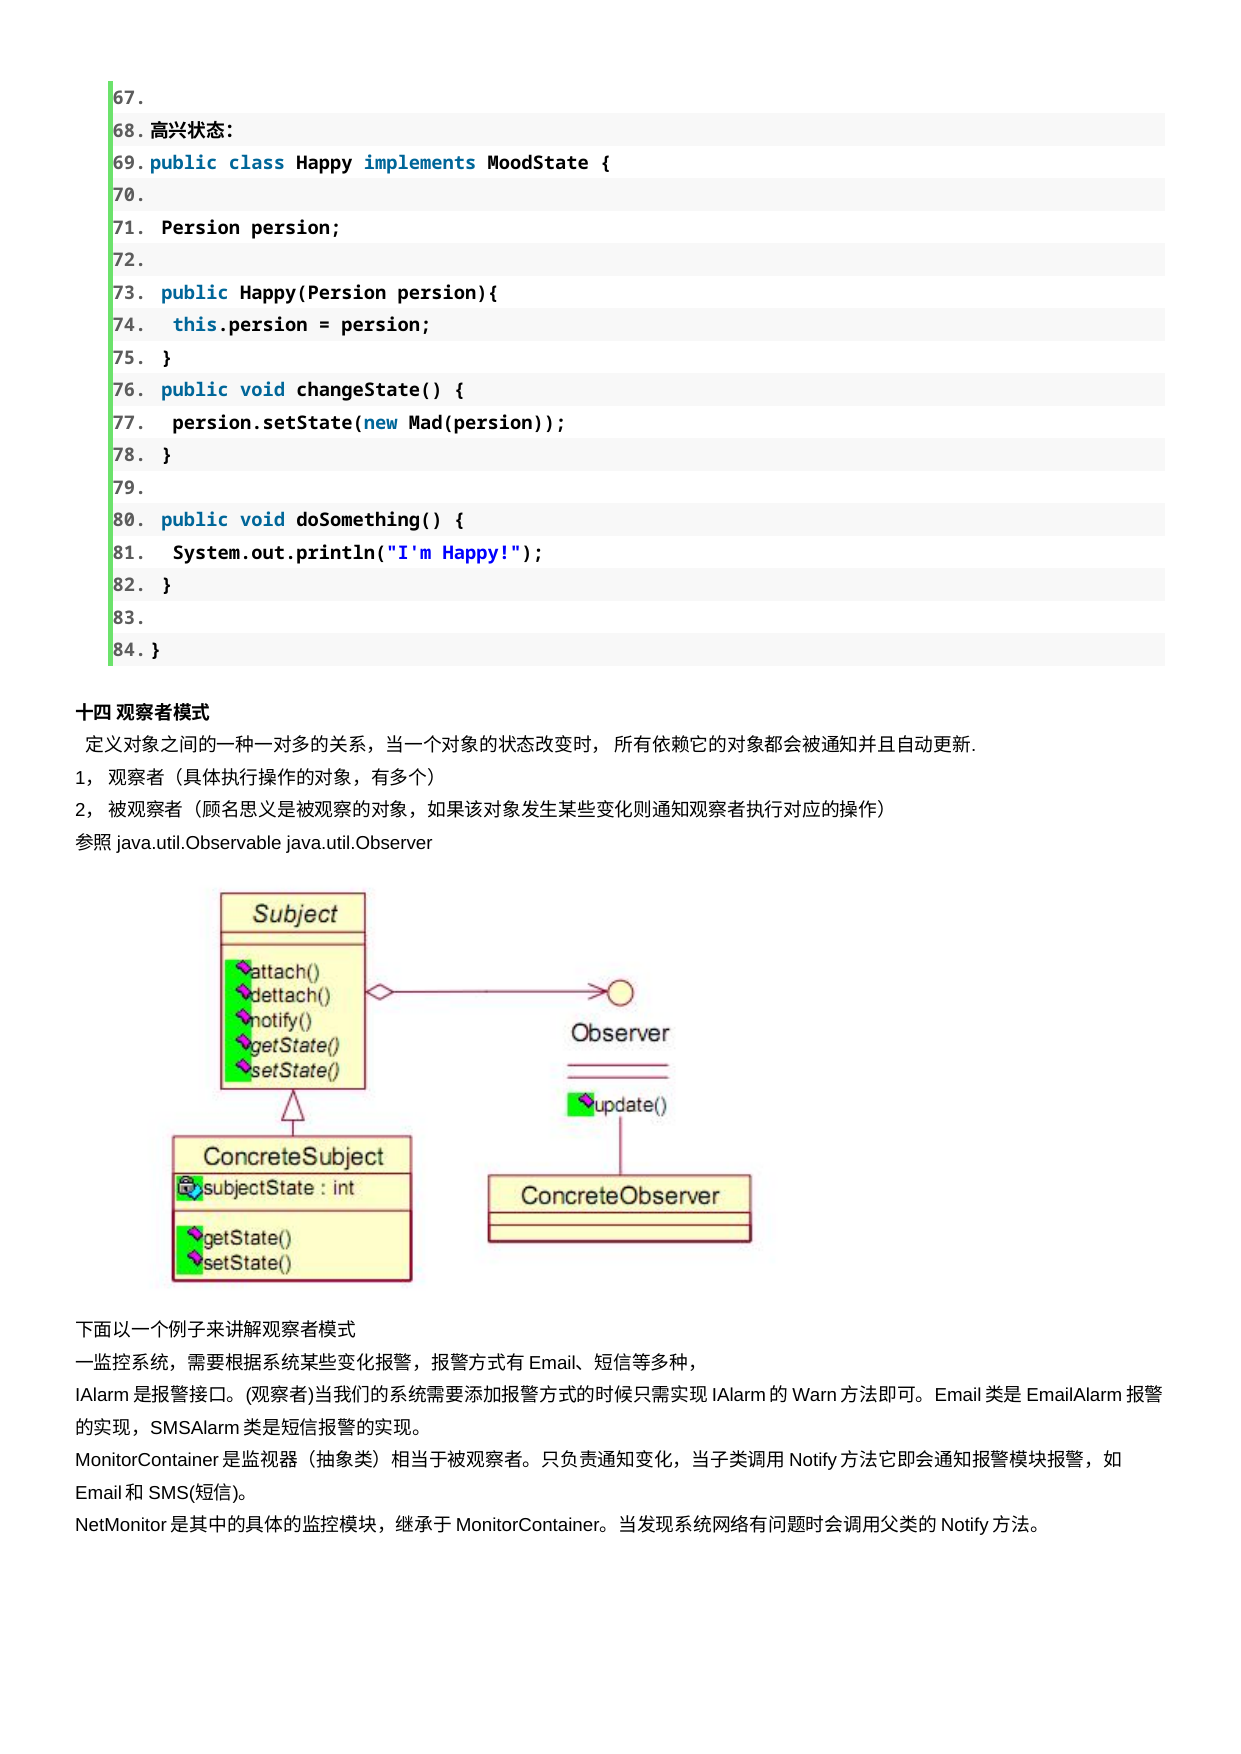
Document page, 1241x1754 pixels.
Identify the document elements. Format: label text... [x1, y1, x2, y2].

text 下面以一个例子来讲解观察者模式 一监控系统，需要根据系统某些变化报警，报警方式有Email、短信等多种， IAlarm是报警接口。(观察者)当我们的系统需要添加报警方式的时候只需实现IAlarm的Warn方法即可。Email类是EmailAlarm报警的实现，SMSAlarm类是短信报警的实现。 MonitorContainer是监视器（抽象类）相当于被观察者。只负责通知变化，当子类调用Notify方法它即会通知报警模块报警，如Email和SMS(短信)。 NetMonitor是其中的具体的监控模块，继承于MonitorContainer。当发现系统网络有问题时会调用父类的Notify方法。 [75, 1312, 1165, 1540]
list } [113, 633, 1165, 666]
list public void doSomething() { [113, 503, 1165, 536]
list } [113, 341, 1165, 373]
list public Happy(Persion persion){ [113, 276, 1165, 308]
text 十四 观察者模式 [75, 695, 1165, 727]
picture [75, 863, 814, 1306]
list System.out.println("I'm Happy!"); [113, 536, 1165, 568]
text 定义对象之间的一种一对多的关系，当一个对象的状态改变时， 所有依赖它的对象都会被通知并且自动更新. 1， 观察者（具体执行操作的对象，有多个） 2， 被观察者（顾名思义是被观察的对象，如果该对象发生某些变化则通知观察者执行对应的操作） 参照 java.util.Observable java.util.Observer [75, 727, 1165, 857]
list } [113, 568, 1165, 601]
list public class Happy implements MoodState { [113, 146, 1165, 178]
list Persion persion; [113, 211, 1165, 243]
list persion.setState(new Mad(persion)); [113, 406, 1165, 438]
list this.persion = persion; [113, 308, 1165, 341]
list public void changeState() { [113, 373, 1165, 406]
list } [113, 438, 1165, 471]
list 高兴状态： [113, 113, 1165, 146]
